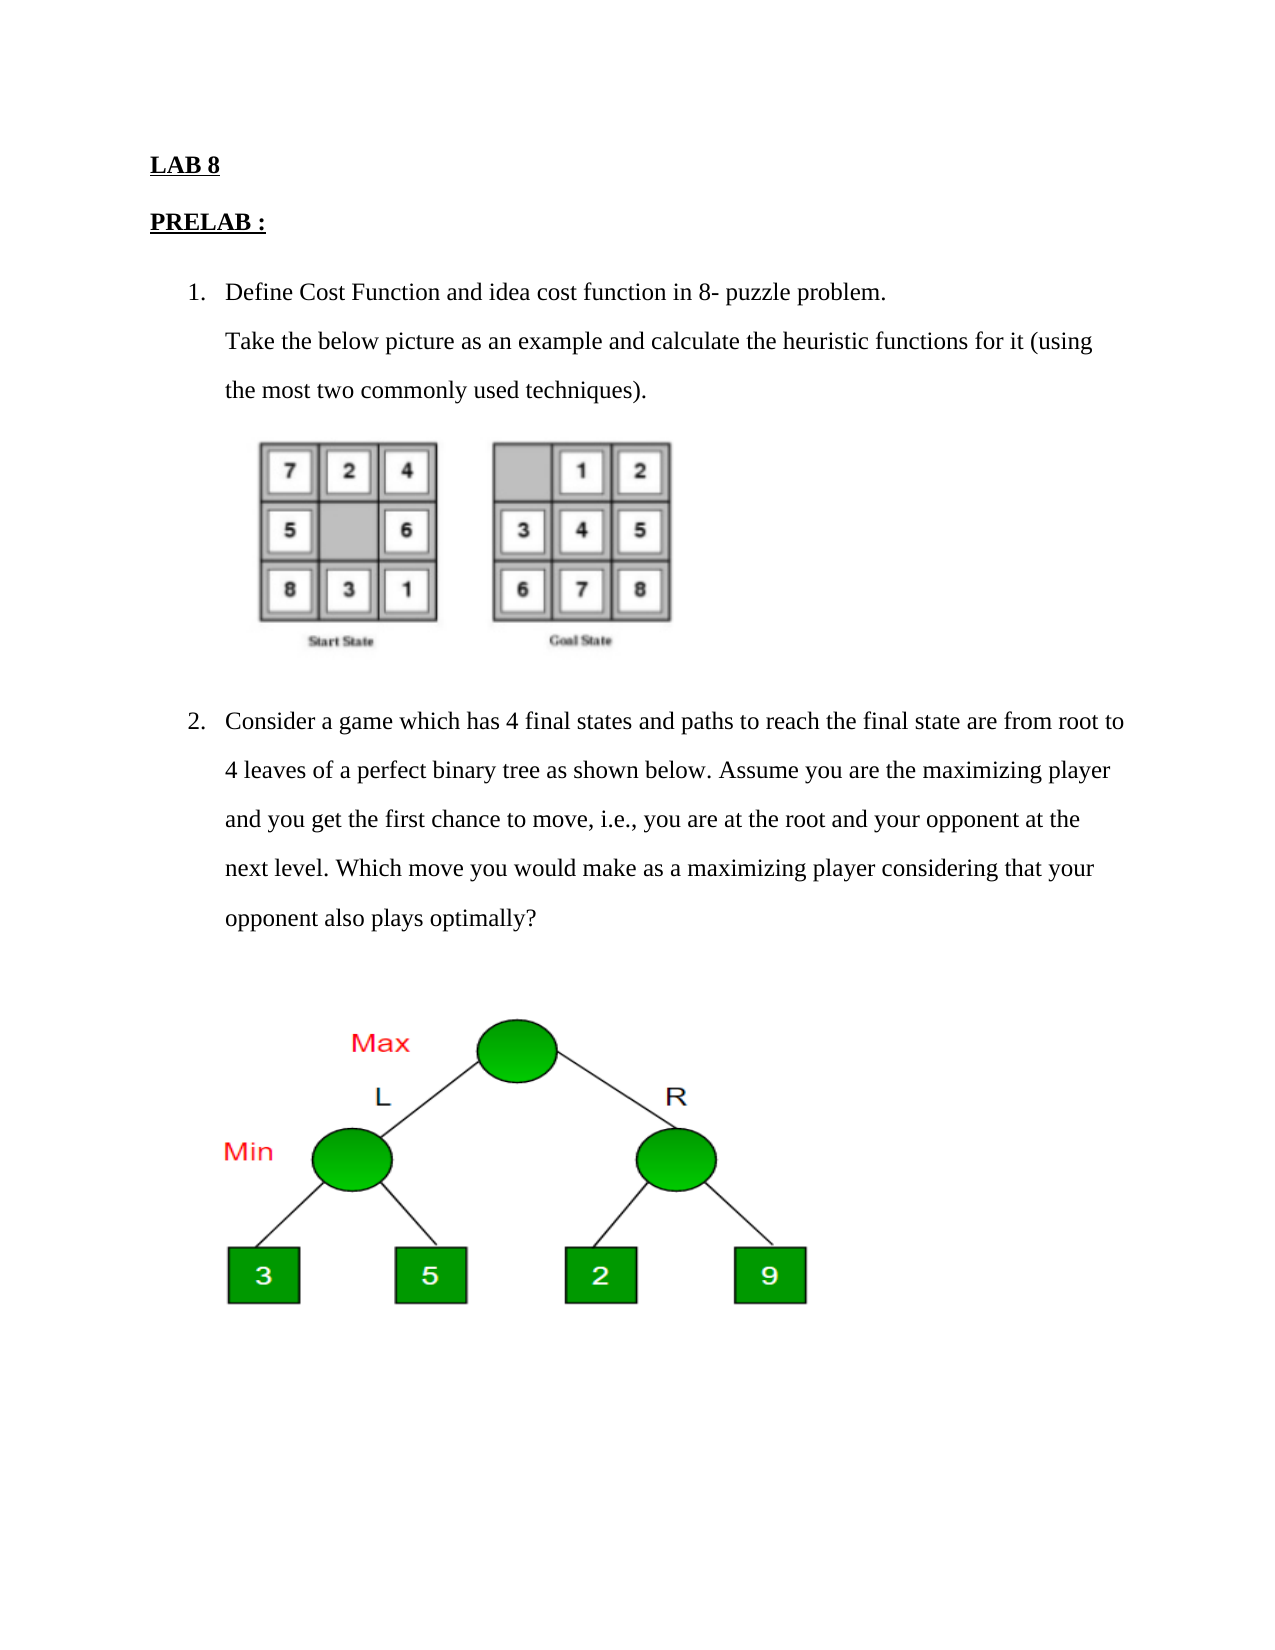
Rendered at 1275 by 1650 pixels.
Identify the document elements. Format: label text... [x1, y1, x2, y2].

text LAB 8 [150, 150, 1125, 179]
picture [225, 424, 719, 670]
list Define Cost Function and idea cost function in 8- puzzle problem. [187, 277, 1125, 306]
list Consider a game which has 4 final states and paths to reach the final state are from root to 4 leaves of a perfect binary tree as shown below. Assume you are the maximizing player and you get the first chance to move, i.e., you are at the root and your opponent at the next level. Which move you would make as a maximizing player considering that your opponent also plays optimally? [187, 706, 1125, 931]
picture [150, 968, 855, 1335]
text PRELAB : [150, 207, 1125, 236]
list Take the below picture as an example and calculate the heuristic functions for it (using the most two commonly used techniques). [225, 326, 1125, 404]
